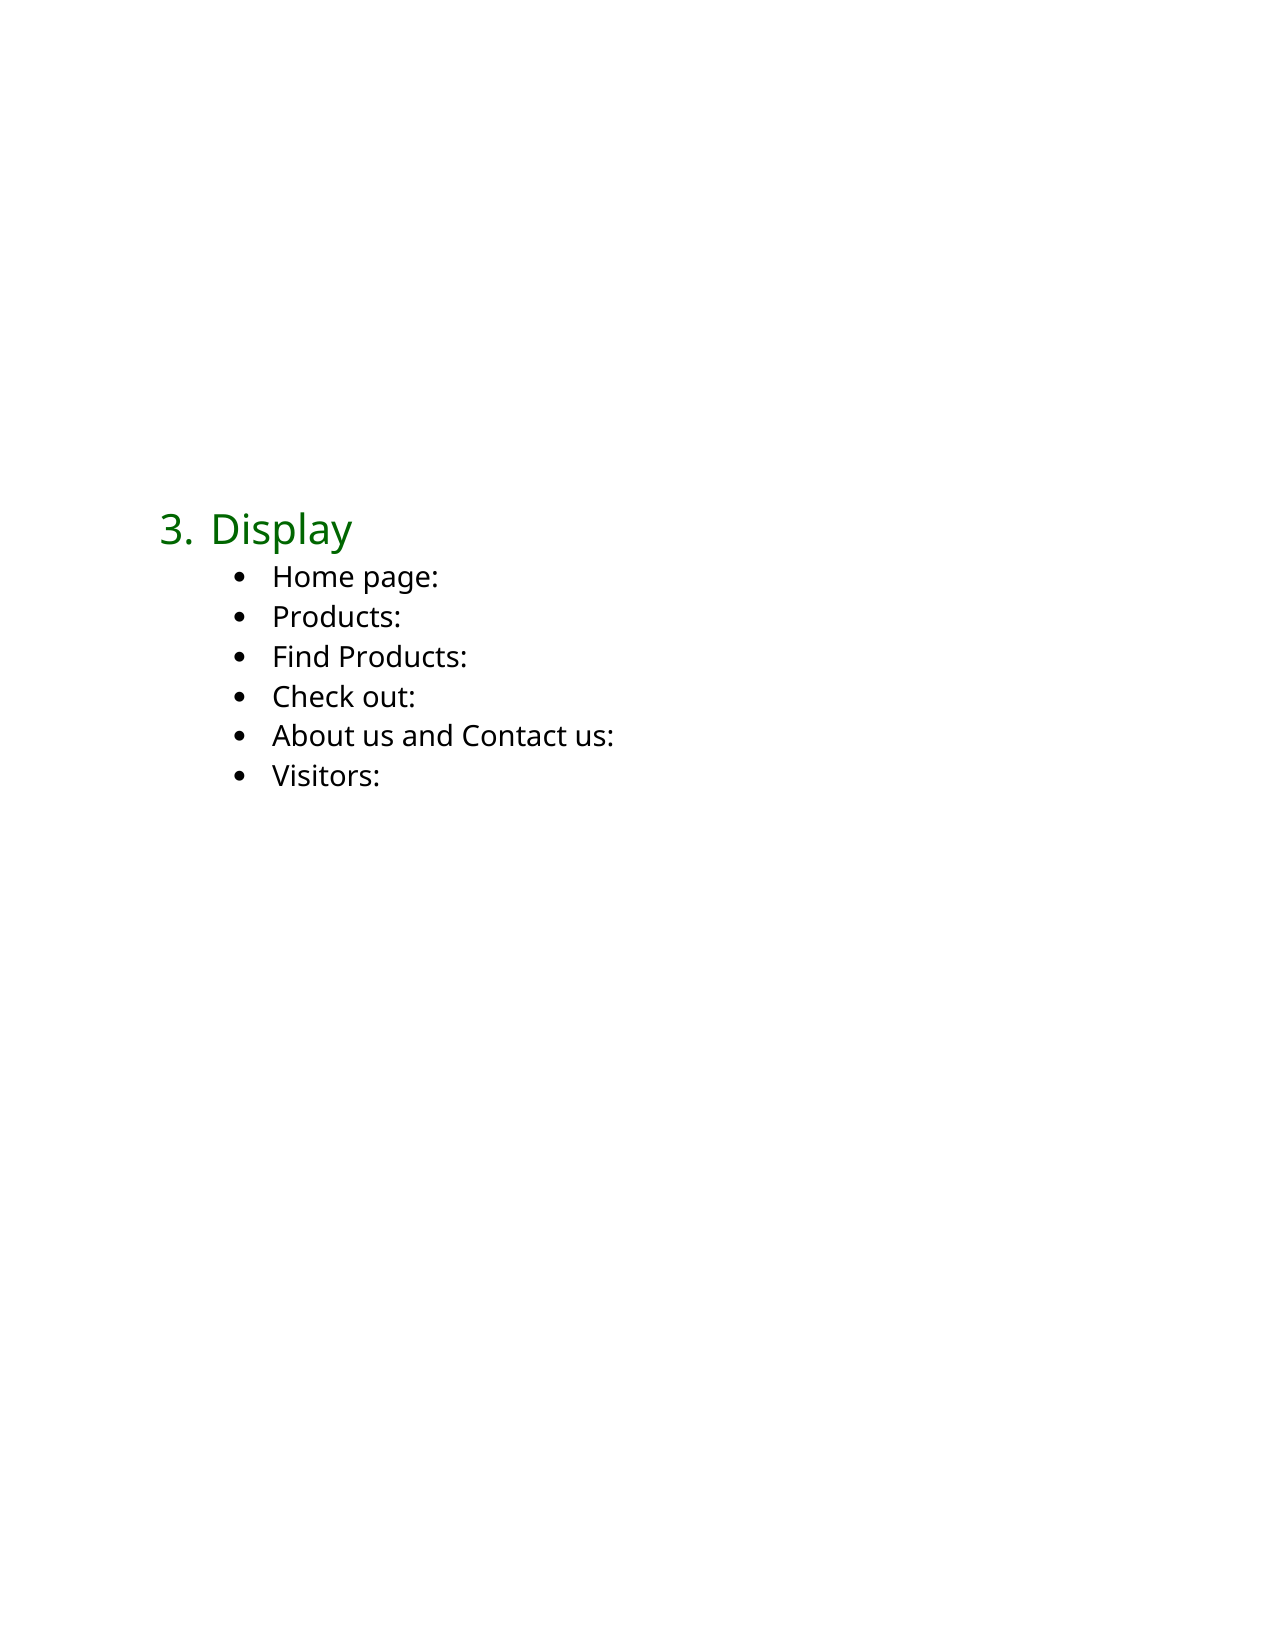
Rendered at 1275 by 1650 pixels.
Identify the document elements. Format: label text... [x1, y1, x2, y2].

list Find Products: [234, 636, 1125, 676]
list Home page: [234, 557, 1125, 596]
list Check out: [234, 676, 1125, 716]
list Display [159, 500, 1125, 557]
list Visitors: [234, 755, 1125, 795]
list About us and Contact us: [234, 716, 1125, 755]
list Products: [234, 596, 1125, 636]
